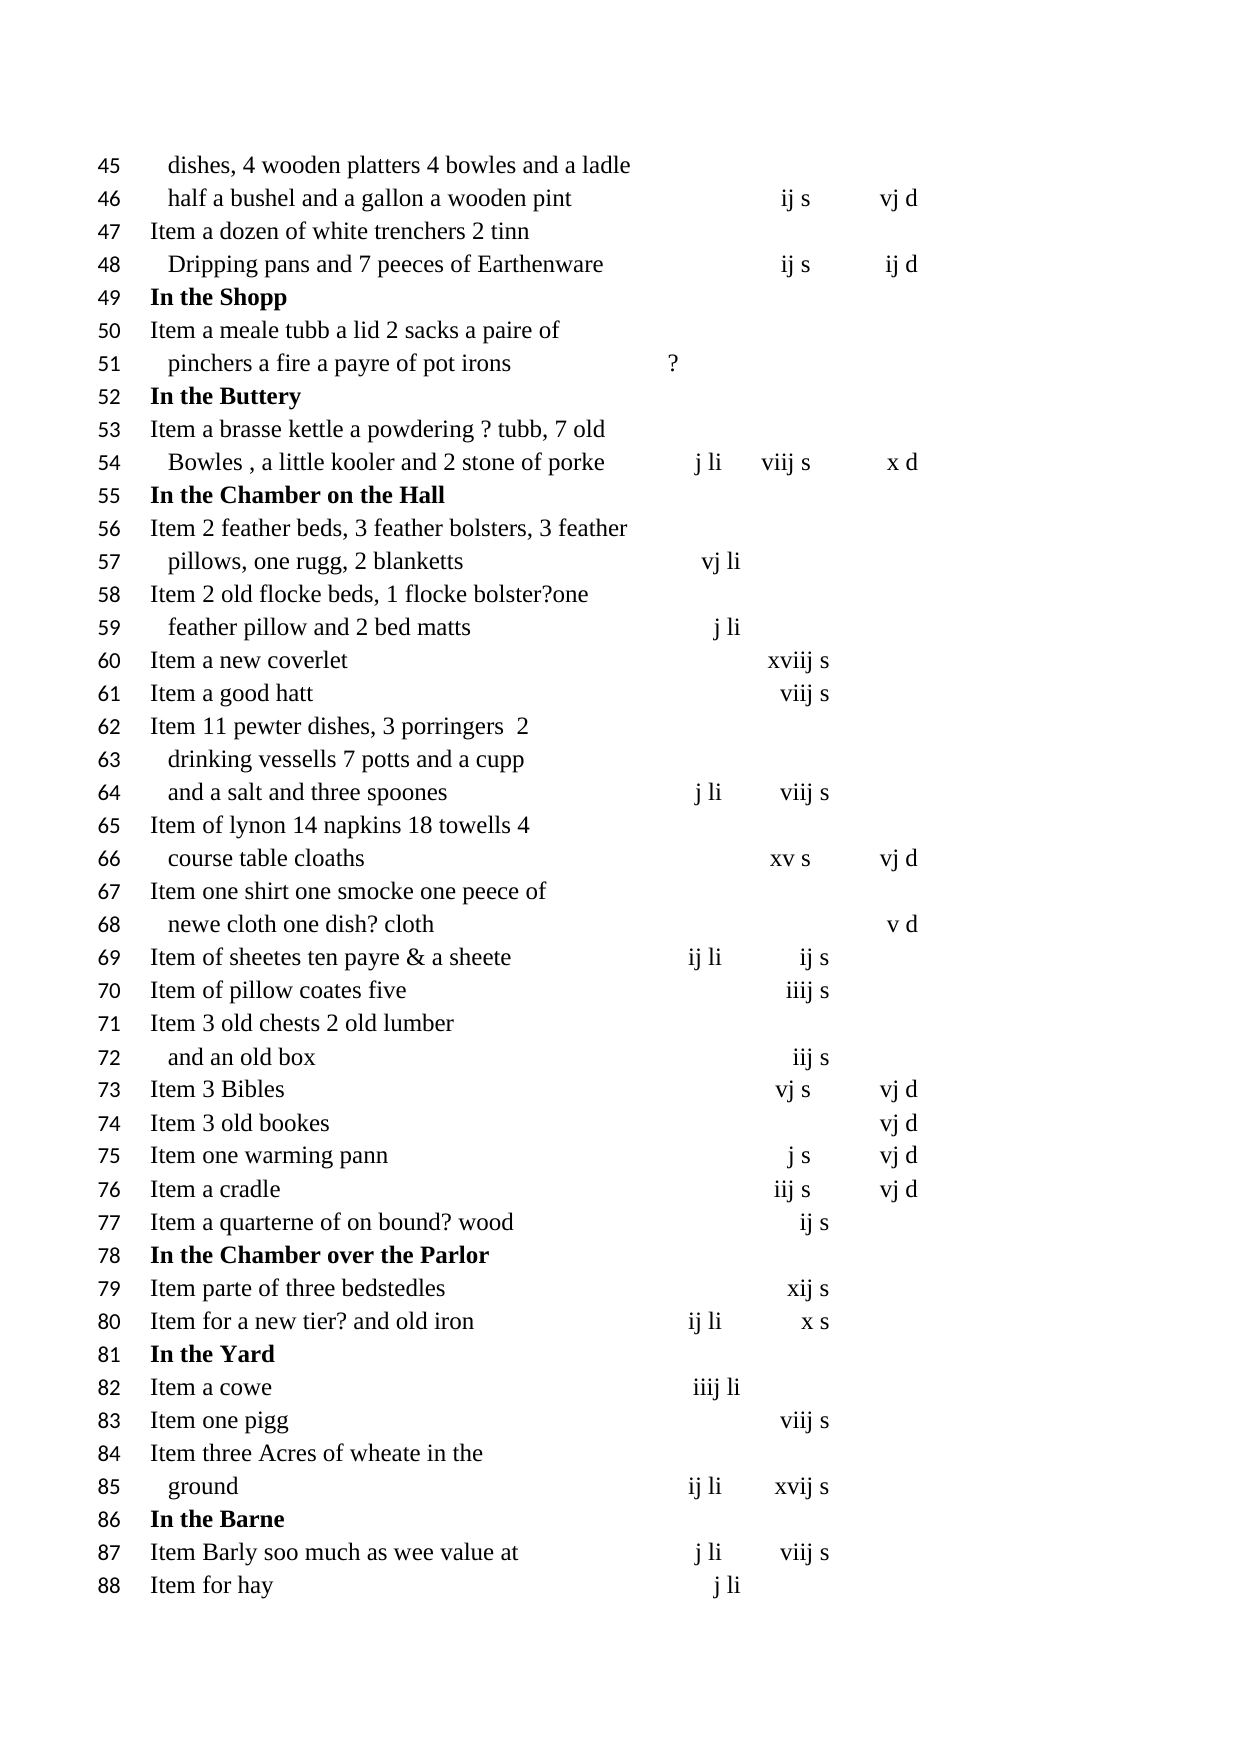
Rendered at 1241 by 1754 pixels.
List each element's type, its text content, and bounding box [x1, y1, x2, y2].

list Item a new coverlet xviij s [150, 645, 1090, 674]
list and a salt and three spoones j li viij s [150, 777, 1090, 806]
list Item three Acres of wheate in the [150, 1438, 1090, 1467]
list Item parte of three bedstedles xij s [150, 1273, 1090, 1301]
list newe cloth one dish? cloth v d [150, 909, 1090, 938]
list Item a cradle iij s vj d [150, 1174, 1090, 1202]
list In the Chamber on the Hall [150, 480, 1090, 509]
list Item a cowe iiij li [150, 1372, 1090, 1401]
list Item 11 pewter dishes, 3 porringers 2 [150, 711, 1090, 740]
list ground ij li xvij s [150, 1471, 1090, 1499]
list In the Buttery [150, 381, 1090, 410]
list pinchers a fire a payre of pot irons ? [150, 348, 1090, 377]
list Item of sheetes ten payre & a sheete ij li ij s [150, 942, 1090, 971]
list Item a good hatt viij s [150, 678, 1090, 707]
list drinking vessells 7 potts and a cupp [150, 744, 1090, 773]
list Item 2 feather beds, 3 feather bolsters, 3 feather [150, 513, 1090, 542]
list In the Barne [150, 1504, 1090, 1533]
list Item one pigg viij s [150, 1405, 1090, 1433]
list Item one warming pann j s vj d [150, 1141, 1090, 1169]
list In the Shopp [150, 282, 1090, 311]
list Item of lynon 14 napkins 18 towells 4 [150, 810, 1090, 839]
list Item a brasse kettle a powdering ? tubb, 7 old [150, 414, 1090, 443]
list Item 3 old bookes vj d [150, 1108, 1090, 1136]
list Dripping pans and 7 peeces of Earthenware ij s ij d [150, 249, 1090, 278]
list Item a quarterne of on bound? wood ij s [150, 1207, 1090, 1235]
list feather pillow and 2 bed matts j li [150, 612, 1090, 641]
list Item Barly soo much as wee value at j li viij s [150, 1537, 1090, 1566]
list dishes, 4 wooden platters 4 bowles and a ladle [150, 150, 1090, 179]
list course table cloaths xv s vj d [150, 843, 1090, 872]
list Item 2 old flocke beds, 1 flocke bolster?one [150, 579, 1090, 608]
list and an old box iij s [150, 1042, 1090, 1070]
list Item 3 Bibles vj s vj d [150, 1074, 1090, 1103]
list Item for a new tier? and old iron ij li x s [150, 1306, 1090, 1334]
list half a bushel and a gallon a wooden pint ij s vj d [150, 183, 1090, 212]
list Item 3 old chests 2 old lumber [150, 1008, 1090, 1037]
list Item a dozen of white trenchers 2 tinn [150, 216, 1090, 245]
list In the Yard [150, 1339, 1090, 1367]
list Bowles , a little kooler and 2 stone of porke j li viij s x d [150, 447, 1090, 476]
list Item for hay j li [150, 1570, 1090, 1599]
list Item of pillow coates five iiij s [150, 976, 1090, 1004]
list Item a meale tubb a lid 2 sacks a paire of [150, 315, 1090, 344]
list pillows, one rugg, 2 blanketts vj li [150, 546, 1090, 575]
list In the Chamber over the Parlor [150, 1240, 1090, 1268]
list Item one shirt one smocke one peece of [150, 876, 1090, 905]
